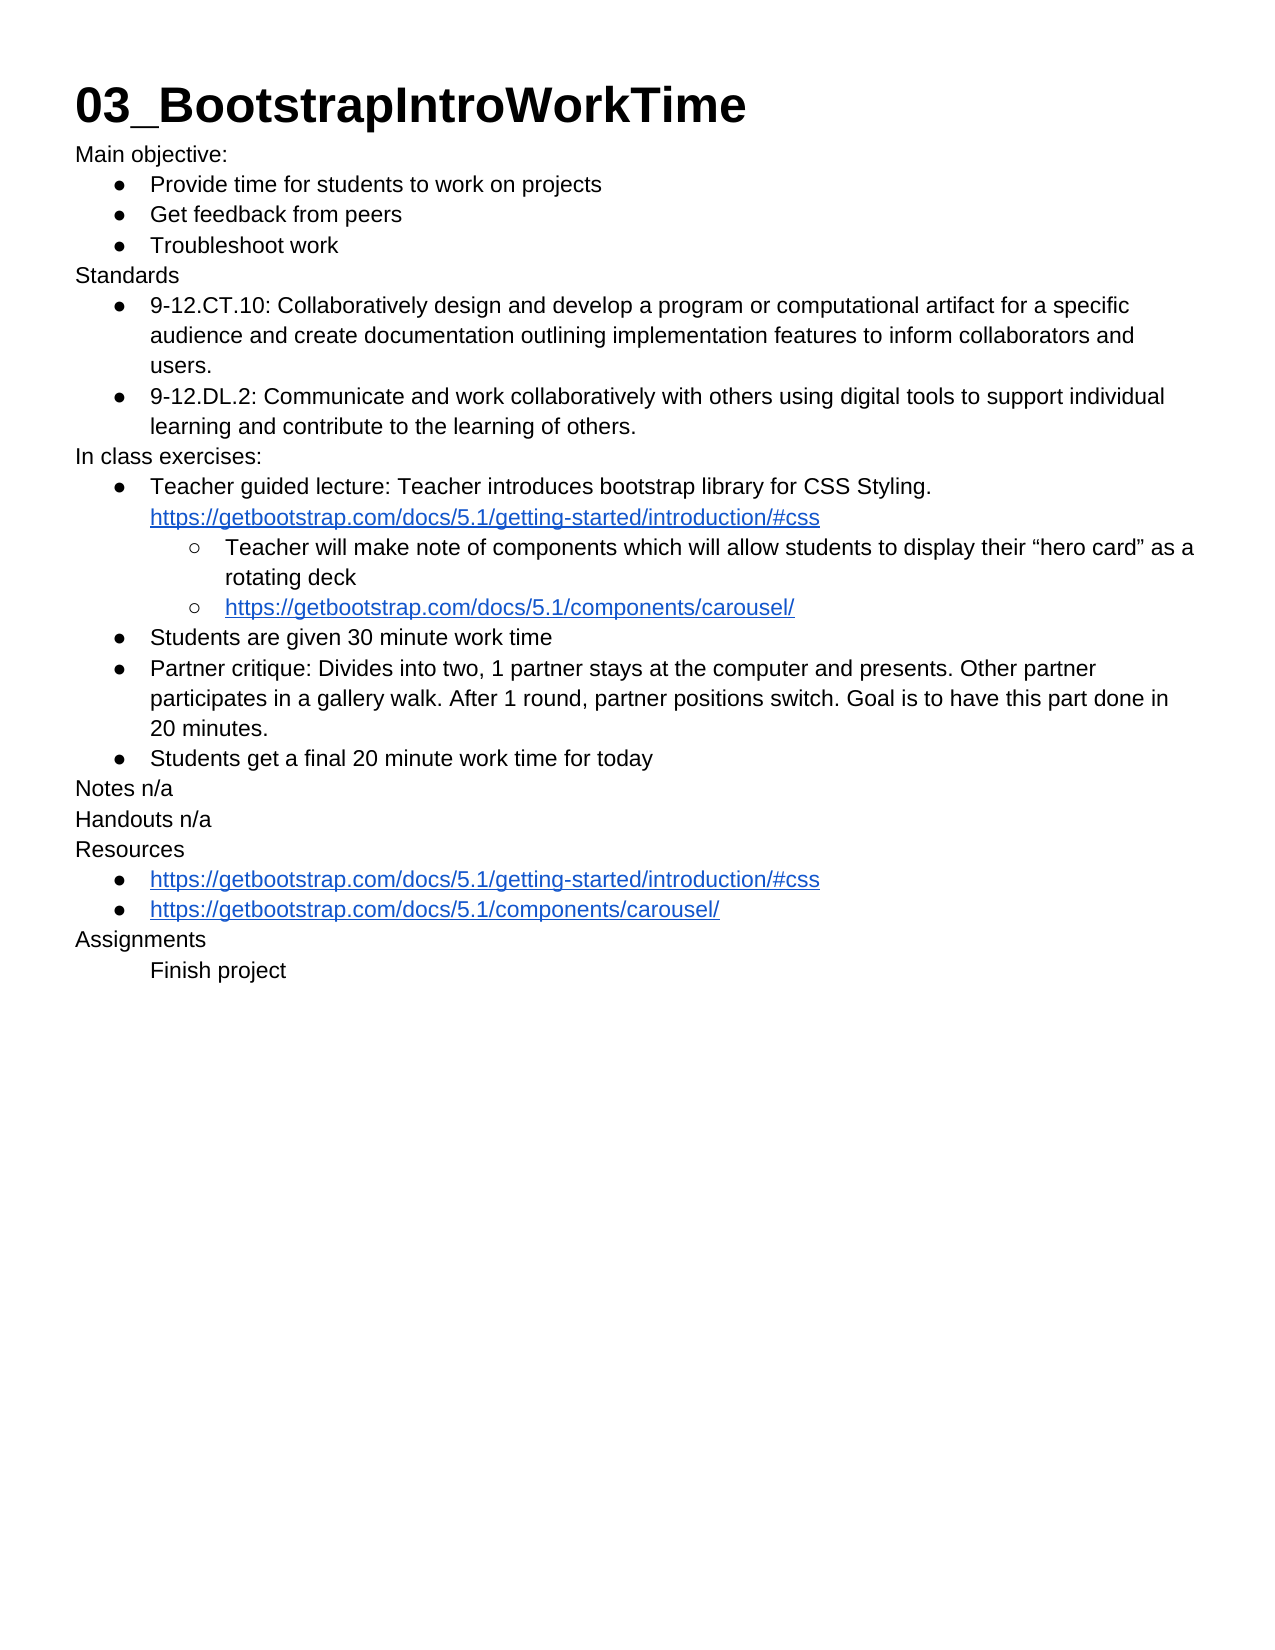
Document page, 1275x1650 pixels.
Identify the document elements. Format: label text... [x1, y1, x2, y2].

list Partner critique: Divides into two, 1 partner stays at the computer and presents. Other partner participates in a gallery walk. After 1 round, partner positions switch. Goal is to have this part done in 20 minutes. [112, 654, 1200, 741]
text Finish project [75, 957, 1200, 983]
list 9-12.DL.2: Communicate and work collaboratively with others using digital tools to support individual learning and contribute to the learning of others. [112, 383, 1200, 439]
list Provide time for students to work on projects [112, 171, 1200, 198]
text Standards [75, 262, 1200, 288]
text Assignments [75, 926, 1200, 953]
list 9-12.CT.10: Collaboratively design and develop a program or computational artifact for a specific audience and create documentation outlining implementation features to inform collaborators and users. [112, 292, 1200, 379]
list Teacher will make note of components which will allow students to display their “hero card” as a rotating deck [187, 534, 1200, 590]
list https://getbootstrap.com/docs/5.1/components/carousel/ [112, 896, 1200, 923]
list https://getbootstrap.com/docs/5.1/components/carousel/ [187, 594, 1200, 621]
text Handouts n/a [75, 806, 1200, 832]
text Notes n/a [75, 775, 1200, 802]
list https://getbootstrap.com/docs/5.1/getting-started/introduction/#css [112, 866, 1200, 892]
text Main objective: [75, 141, 1200, 167]
list Troubleshoot work [112, 232, 1200, 258]
list Students are given 30 minute work time [112, 624, 1200, 651]
text 03_BootstrapIntroWorkTime [75, 75, 1200, 132]
text In class exercises: [75, 443, 1200, 469]
list Students get a final 20 minute work time for today [112, 745, 1200, 772]
list Get feedback from peers [112, 201, 1200, 228]
text Resources [75, 836, 1200, 862]
list Teacher guided lecture: Teacher introduces bootstrap library for CSS Styling. https://getbootstrap.com/docs/5.1/getting-started/introduction/#css [112, 473, 1200, 530]
